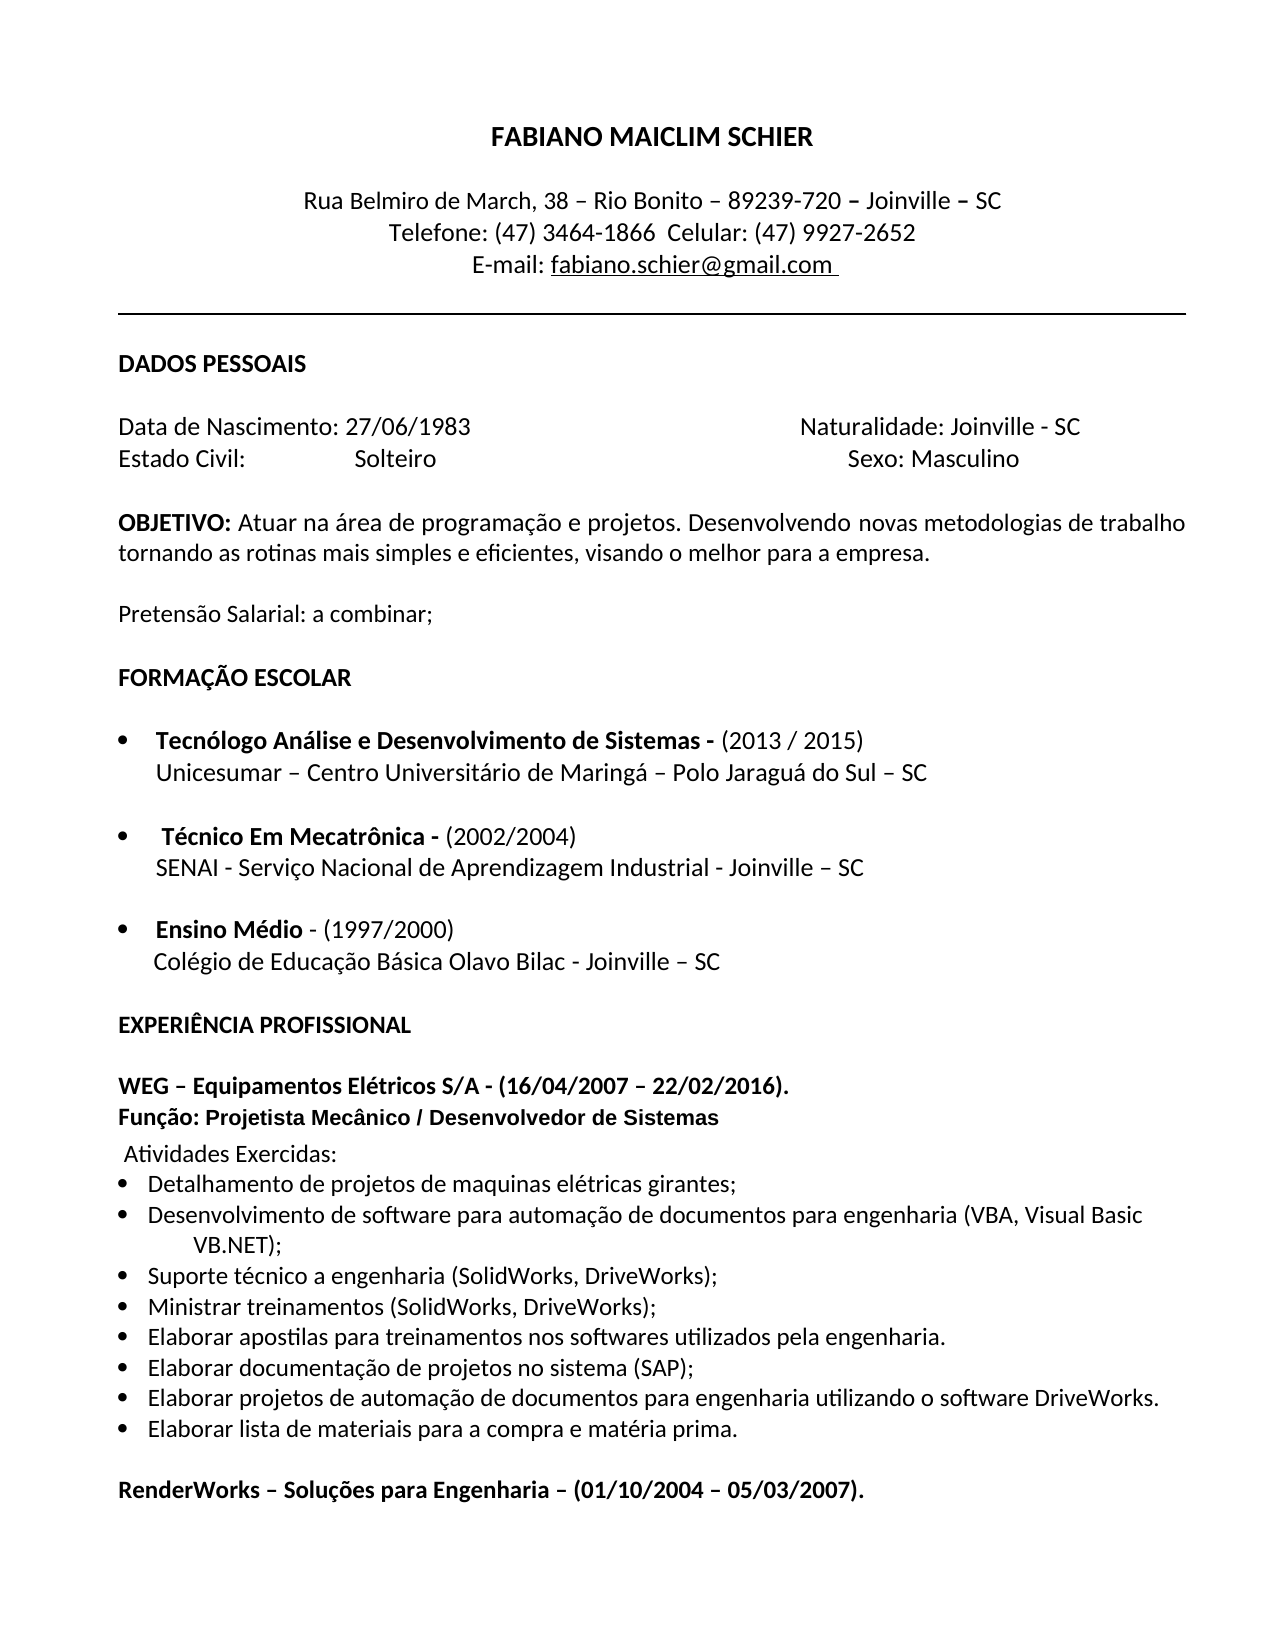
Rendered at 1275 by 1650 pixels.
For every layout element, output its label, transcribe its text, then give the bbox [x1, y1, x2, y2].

subtitle Rua Belmiro de March, 38 – Rio Bonito – 89239-720 – Joinville – SC [118, 184, 1186, 216]
list Detalhamento de projetos de maquinas elétricas girantes; [118, 1168, 1186, 1199]
list Ministrar treinamentos (SolidWorks, DriveWorks); [118, 1291, 1186, 1321]
text E-mail: fabiano.schier@gmail.com [118, 248, 1186, 279]
list Desenvolvimento de software para automação de documentos para engenharia (VBA, Visual Basic VB.NET); [118, 1199, 1186, 1260]
text WEG – Equipamentos Elétricos S/A - (16/04/2007 – 22/02/2016). [118, 1070, 1186, 1101]
subtitle DADOS PESSOAIS [118, 347, 1186, 378]
subtitle Tecnólogo Análise e Desenvolvimento de Sistemas - (2013 / 2015) [118, 724, 1186, 756]
text OBJETIVO: Atuar na área de programação e projetos. Desenvolvendo novas metodologias de trabalho tornando as rotinas mais simples e eficientes, visando o melhor para a empresa. [118, 506, 1186, 568]
subtitle Experiência Profissional [118, 1009, 1186, 1039]
subtitle Função: Projetista Mecânico / Desenvolvedor de Sistemas [118, 1101, 1186, 1132]
list Elaborar documentação de projetos no sistema (SAP); [118, 1352, 1186, 1382]
list Técnico Em Mecatrônica - (2002/2004) [118, 819, 1186, 851]
list Elaborar lista de materiais para a compra e matéria prima. [118, 1413, 1186, 1443]
list Ensino Médio - (1997/2000) [118, 914, 1186, 945]
list Suporte técnico a engenharia (SolidWorks, DriveWorks); [118, 1260, 1186, 1291]
list Elaborar apostilas para treinamentos nos softwares utilizados pela engenharia. [118, 1321, 1186, 1352]
text RenderWorks – Soluções para Engenharia – (01/10/2004 – 05/03/2007). [118, 1474, 1186, 1504]
text Telefone: (47) 3464-1866 Celular: (47) 9927-2652 [118, 216, 1186, 248]
text Pretensão Salarial: a combinar; [118, 598, 1186, 629]
subtitle Data de Nascimento: 27/06/1983 Naturalidade: Joinville - SC [118, 410, 1186, 442]
list Elaborar projetos de automação de documentos para engenharia utilizando o software DriveWorks. [118, 1382, 1186, 1413]
subtitle FABIANO MAICLIM SCHIER [118, 118, 1186, 154]
text Colégio de Educação Básica Olavo Bilac - Joinville – SC [118, 945, 1186, 977]
text Atividades Exercidas: [118, 1138, 1186, 1168]
text Unicesumar – Centro Universitário de Maringá – Polo Jaraguá do Sul – SC [156, 756, 1186, 788]
subtitle SENAI - Serviço Nacional de Aprendizagem Industrial - Joinville – SC [156, 851, 1186, 883]
subtitle FORMAÇÃO ESCOLAR [118, 661, 1186, 692]
subtitle Estado Civil: Solteiro Sexo: Masculino [118, 442, 1186, 474]
